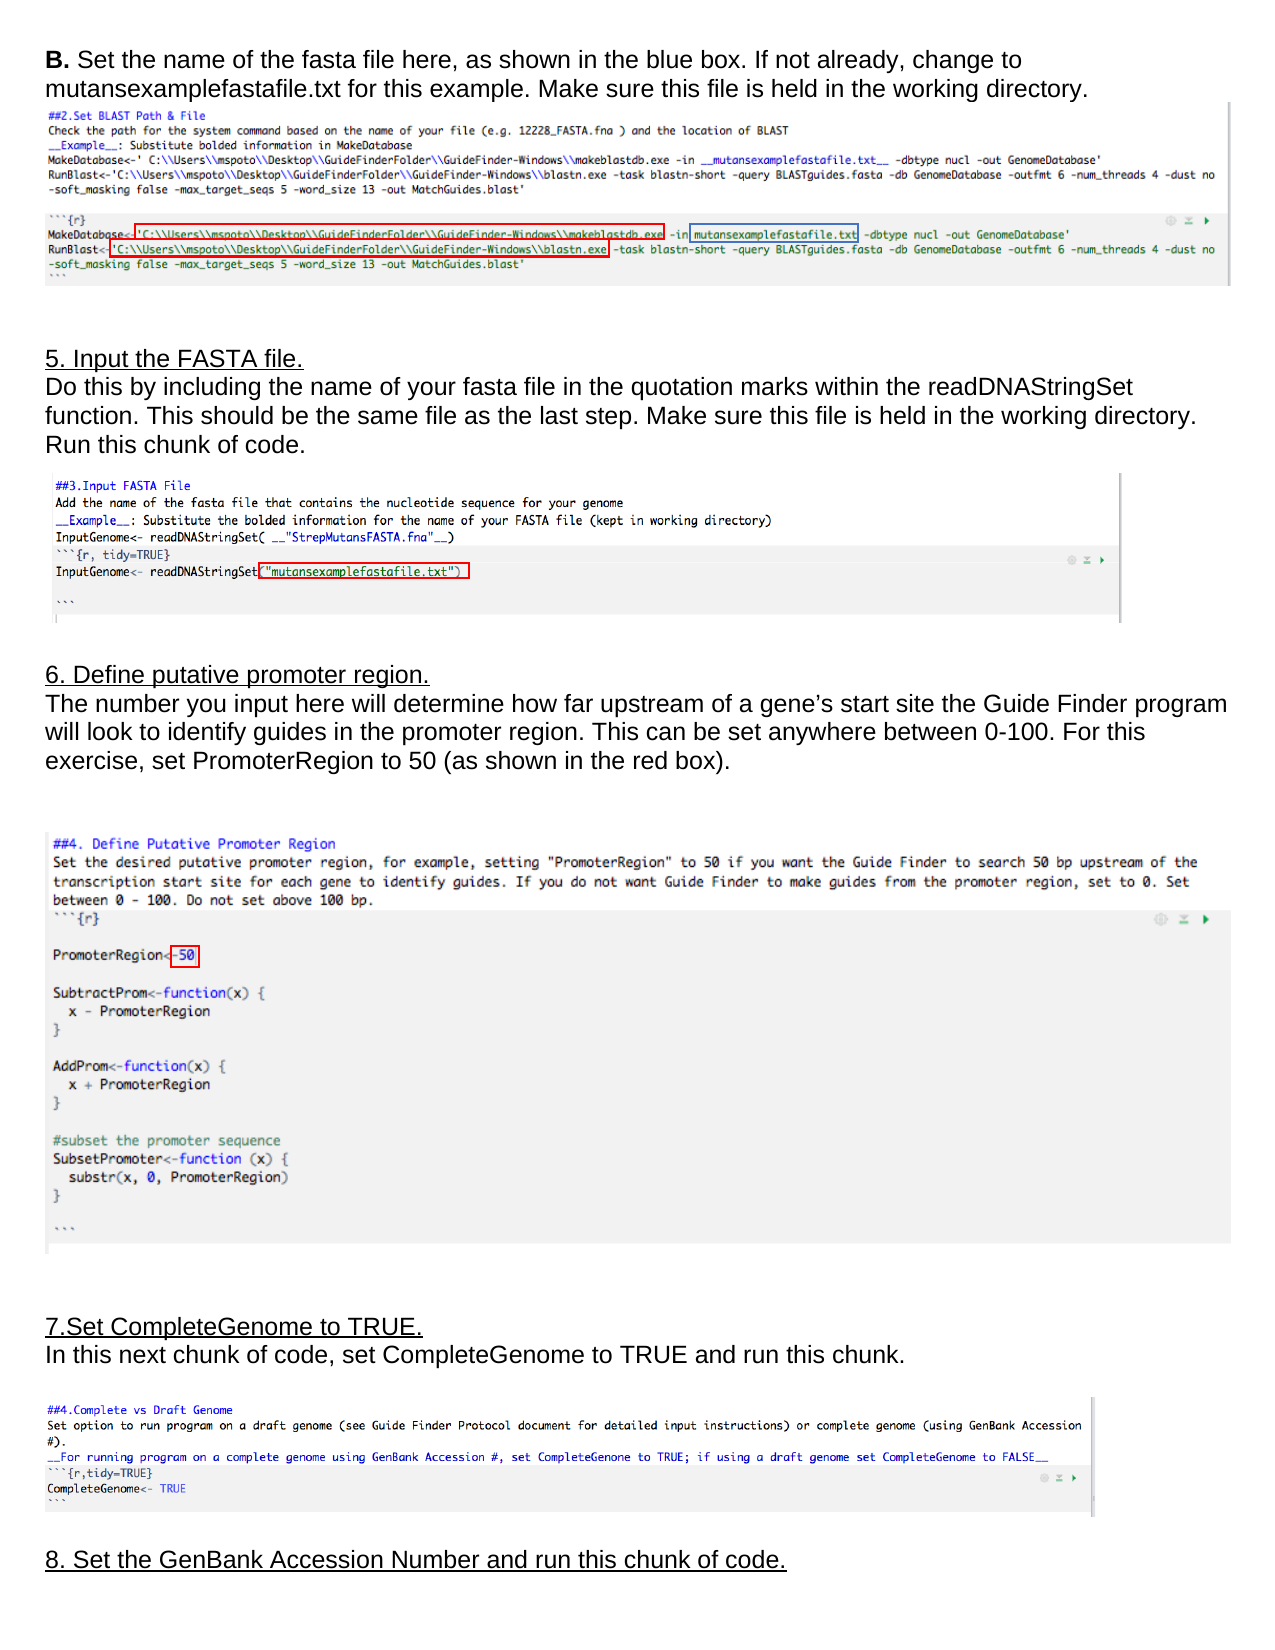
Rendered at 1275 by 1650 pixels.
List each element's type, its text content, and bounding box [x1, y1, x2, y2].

text 7.Set CompleteGenome to TRUE. In this next chunk of code, set CompleteGenome to TRUE and run this chunk. [45, 1311, 1230, 1369]
text 8. Set the GenBank Accession Number and run this chunk of code. [45, 1545, 1230, 1574]
text 5. Input the FASTA file. Do this by including the name of your fasta file in the quotation marks within the readDNAStringSet function. This should be the same file as the last step. Make sure this file is held in the working directory. Run this chunk of code. [45, 343, 1230, 458]
text B. Set the name of the fasta file here, as shown in the blue box. If not already, change to mutansexamplefastafile.txt for this example. Make sure this file is held in the working directory. [45, 45, 1230, 102]
picture [52, 473, 1122, 623]
picture [45, 832, 1231, 1254]
picture [45, 1397, 1096, 1517]
picture [45, 102, 1231, 286]
text 6. Define putative promoter region. The number you input here will determine how far upstream of a gene’s start site the Guide Finder program will look to identify guides in the promoter region. This can be set anywhere between 0-100. For this exercise, set PromoterRegion to 50 (as shown in the red box). [45, 660, 1230, 775]
